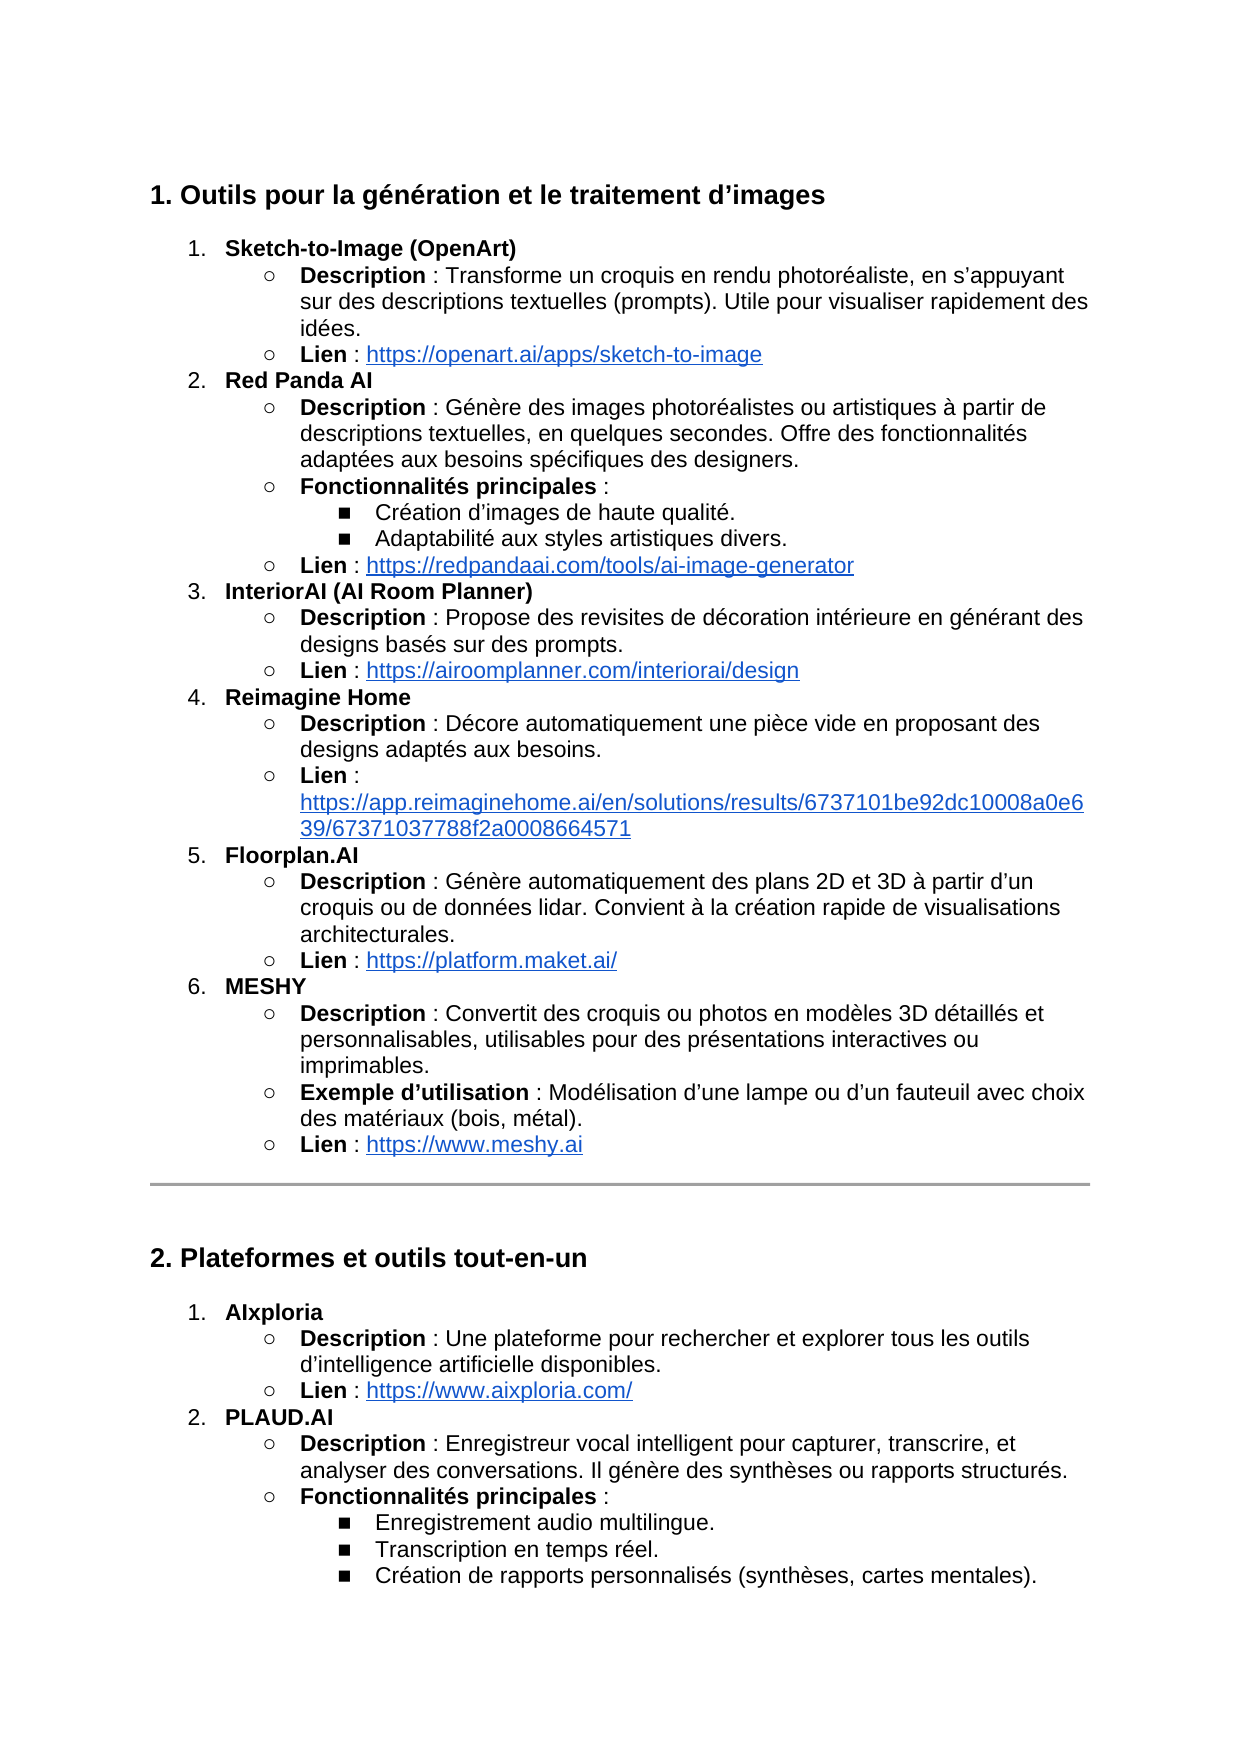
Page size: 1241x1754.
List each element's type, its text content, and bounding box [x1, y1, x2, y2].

list Description : Convertit des croquis ou photos en modèles 3D détaillés et personnalisables, utilisables pour des présentations interactives ou imprimables. [262, 1000, 1090, 1079]
list Fonctionnalités principales : [262, 1483, 1090, 1509]
list PLAUD.AI [187, 1404, 1090, 1430]
list Transcription en temps réel. [337, 1536, 1090, 1562]
list Lien : https://platform.maket.ai/ [262, 947, 1090, 973]
list Reimagine Home [187, 683, 1090, 710]
list Création d’images de haute qualité. [337, 499, 1090, 525]
subtitle 2. Plateformes et outils tout-en-un [150, 1242, 1090, 1273]
list Description : Génère automatiquement des plans 2D et 3D à partir d’un croquis ou de données lidar. Convient à la création rapide de visualisations architecturales. [262, 868, 1090, 947]
list Floorplan.AI [187, 842, 1090, 868]
list Description : Enregistreur vocal intelligent pour capturer, transcrire, et analyser des conversations. Il génère des synthèses ou rapports structurés. [262, 1430, 1090, 1483]
list Lien : https://www.meshy.ai [262, 1131, 1090, 1158]
list Création de rapports personnalisés (synthèses, cartes mentales). [337, 1562, 1090, 1588]
list Lien : https://redpandaai.com/tools/ai-image-generator [262, 552, 1090, 578]
list Exemple d’utilisation : Modélisation d’une lampe ou d’un fauteuil avec choix des matériaux (bois, métal). [262, 1079, 1090, 1131]
subtitle 1. Outils pour la génération et le traitement d’images [150, 179, 1090, 210]
list Lien : https://www.aixploria.com/ [262, 1377, 1090, 1404]
list Lien : https://app.reimaginehome.ai/en/solutions/results/6737101be92dc10008a0e639/67371037788f2a0008664571 [262, 762, 1090, 842]
list Description : Génère des images photoréalistes ou artistiques à partir de descriptions textuelles, en quelques secondes. Offre des fonctionnalités adaptées aux besoins spécifiques des designers. [262, 393, 1090, 473]
list Description : Propose des revisites de décoration intérieure en générant des designs basés sur des prompts. [262, 604, 1090, 657]
list Lien : https://openart.ai/apps/sketch-to-image [262, 341, 1090, 367]
list Sketch-to-Image (OpenArt) [187, 235, 1090, 262]
list AIxploria [187, 1298, 1090, 1325]
list Enregistrement audio multilingue. [337, 1509, 1090, 1536]
list Description : Décore automatiquement une pièce vide en proposant des designs adaptés aux besoins. [262, 710, 1090, 762]
list Lien : https://airoomplanner.com/interiorai/design [262, 657, 1090, 683]
list Adaptabilité aux styles artistiques divers. [337, 525, 1090, 552]
list Red Panda AI [187, 367, 1090, 393]
list Description : Une plateforme pour rechercher et explorer tous les outils d’intelligence artificielle disponibles. [262, 1325, 1090, 1377]
list Fonctionnalités principales : [262, 473, 1090, 499]
list Description : Transforme un croquis en rendu photoréaliste, en s’appuyant sur des descriptions textuelles (prompts). Utile pour visualiser rapidement des idées. [262, 262, 1090, 341]
list MESHY [187, 973, 1090, 1000]
list InteriorAI (AI Room Planner) [187, 578, 1090, 604]
